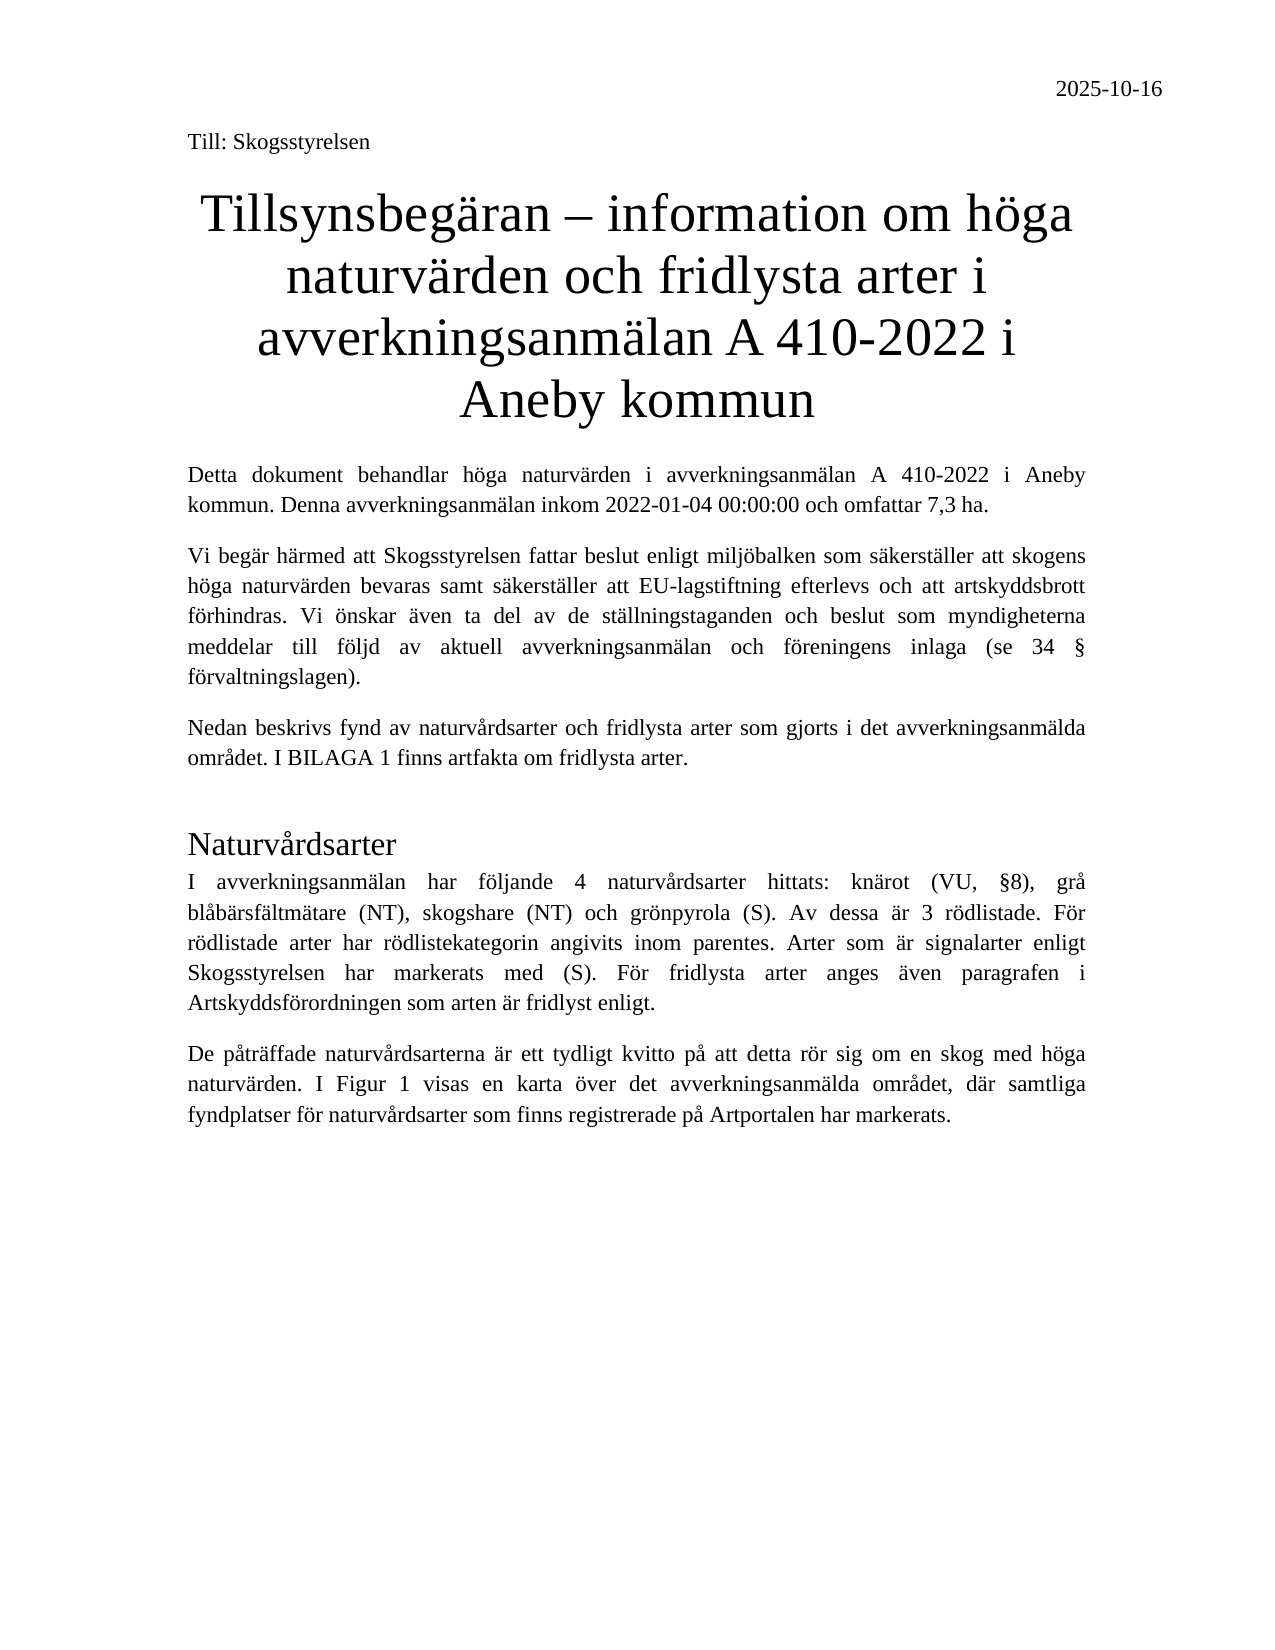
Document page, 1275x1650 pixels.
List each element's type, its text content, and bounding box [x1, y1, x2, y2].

text I avverkningsanmälan har följande 4 naturvårdsarter hittats: knärot (VU, §8), grå blåbärsfältmätare (NT), skogshare (NT) och grönpyrola (S). Av dessa är 3 rödlistade. För rödlistade arter har rödlistekategorin angivits inom parentes. Arter som är signalarter enligt Skogsstyrelsen har markerats med (S). För fridlysta arter anges även paragrafen i Artskyddsförordningen som arten är fridlyst enligt. [187, 868, 1087, 1016]
subtitle Naturvårdsarter [187, 824, 1087, 863]
text De påträffade naturvårdsarterna är ett tydligt kvitto på att detta rör sig om en skog med höga naturvärden. I Figur 1 visas en karta över det avverkningsanmälda området, där samtliga fyndplatser för naturvårdsarter som finns registrerade på Artportalen har markerats. [187, 1040, 1087, 1127]
text Detta dokument behandlar höga naturvärden i avverkningsanmälan A 410-2022 i Aneby kommun. Denna avverkningsanmälan inkom 2022-01-04 00:00:00 och omfattar 7,3 ha. [187, 461, 1087, 517]
title Tillsynsbegäran – information om höga naturvärden och fridlysta arter i avverkningsanmälan A 410-2022 i Aneby kommun [187, 180, 1087, 429]
text Vi begär härmed att Skogsstyrelsen fattar beslut enligt miljöbalken som säkerställer att skogens höga naturvärden bevaras samt säkerställer att EU-lagstiftning efterlevs och att artskyddsbrott förhindras. Vi önskar även ta del av de ställningstaganden och beslut som myndigheterna meddelar till följd av aktuell avverkningsanmälan och föreningens inlaga (se 34 § förvaltningslagen). [187, 542, 1087, 689]
text Nedan beskrivs fynd av naturvårdsarter och fridlysta arter som gjorts i det avverkningsanmälda området. I BILAGA 1 finns artfakta om fridlysta arter. [187, 714, 1087, 771]
